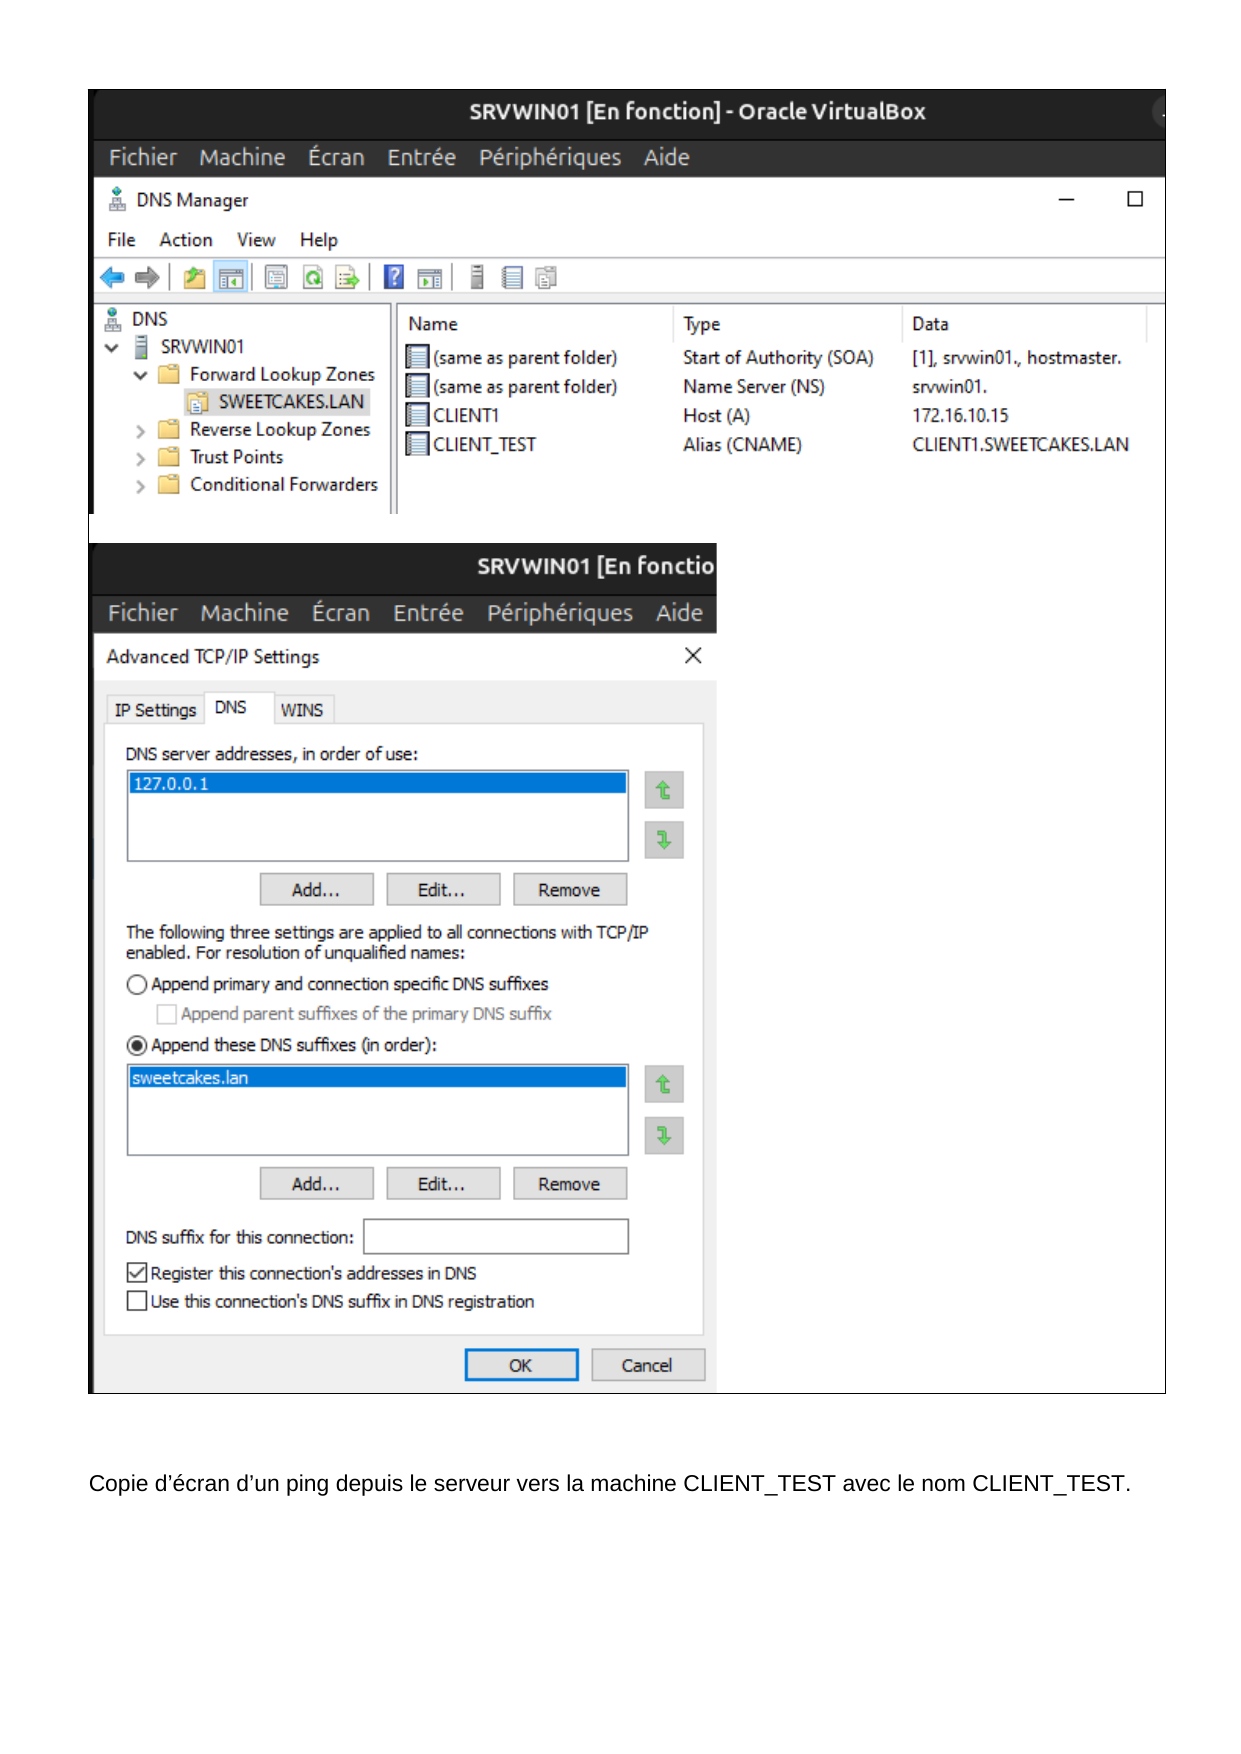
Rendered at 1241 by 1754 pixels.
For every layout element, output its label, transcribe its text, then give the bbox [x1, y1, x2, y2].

picture [89, 543, 717, 1393]
text Copie d’écran d’un ping depuis le serveur vers la machine CLIENT_TEST avec le nom CLIENT_TEST. [88, 1470, 1165, 1496]
picture [89, 90, 1165, 514]
